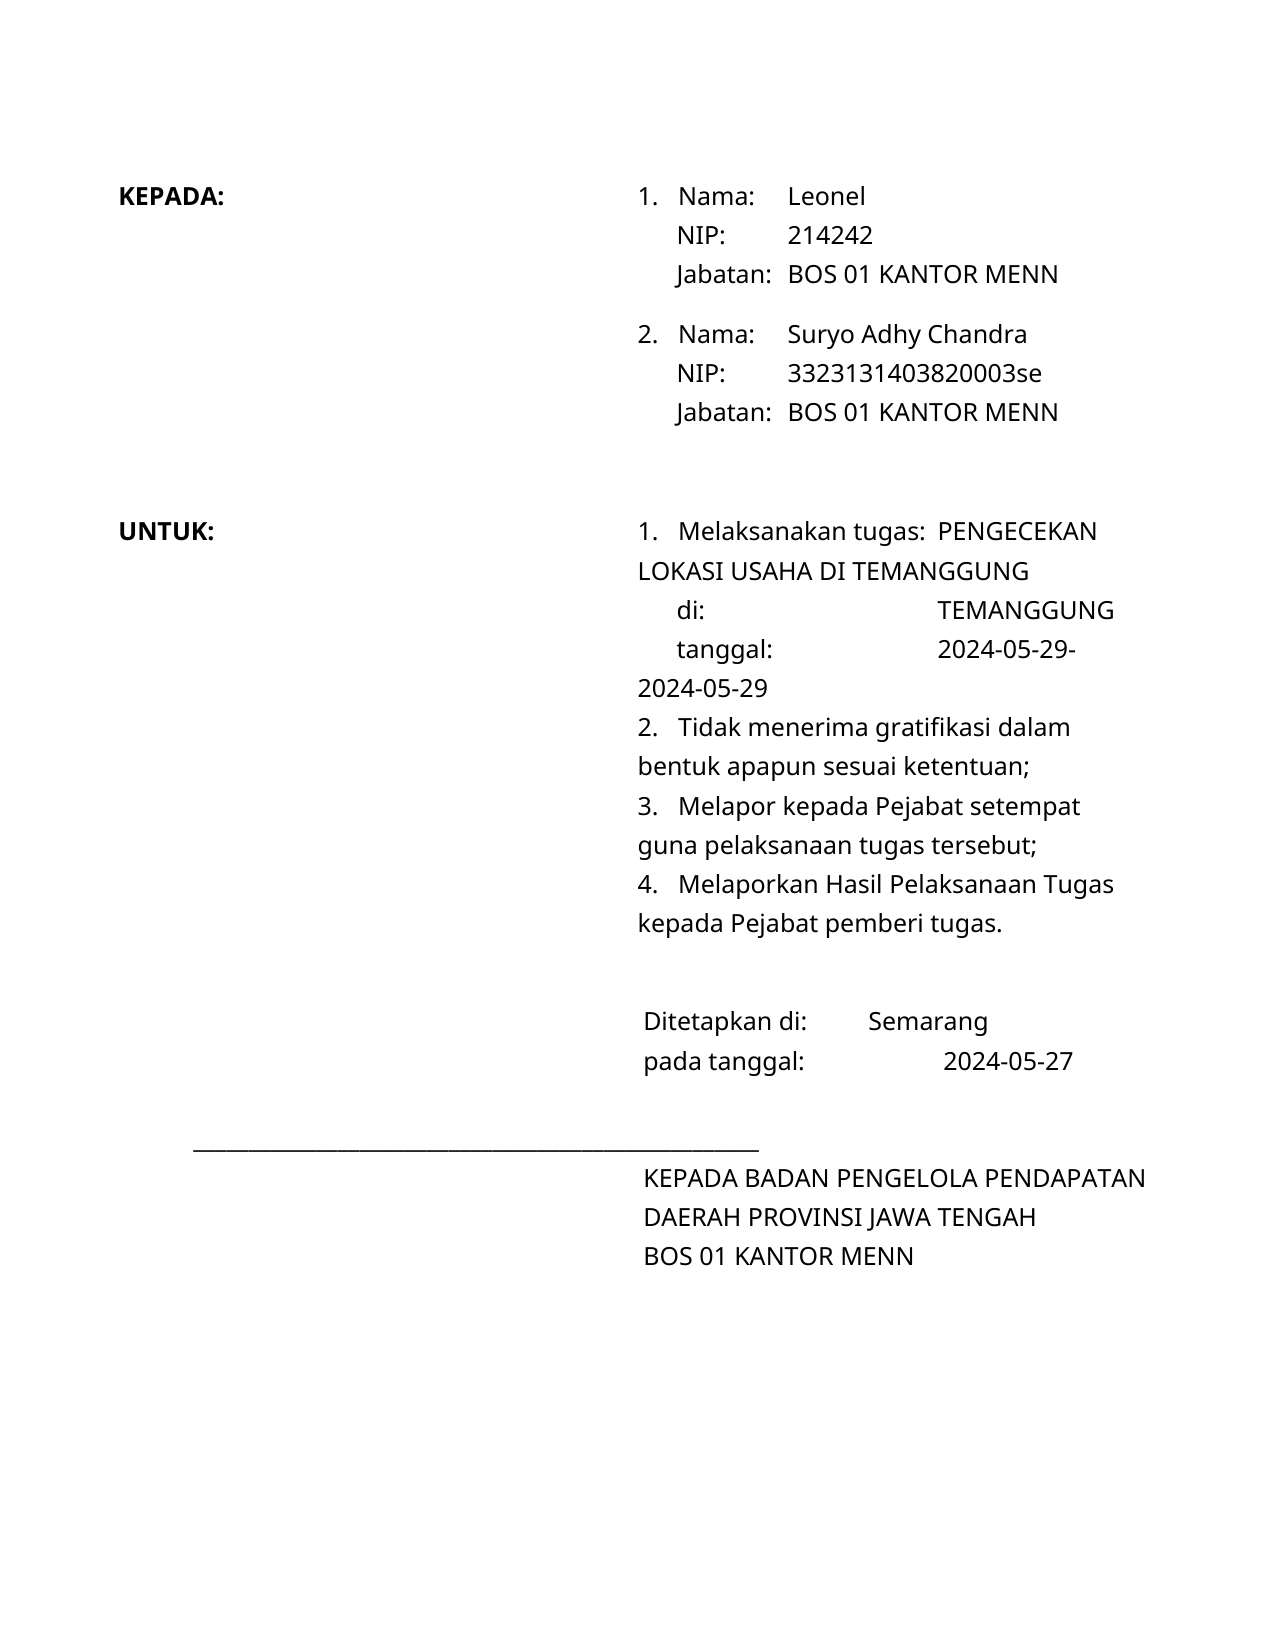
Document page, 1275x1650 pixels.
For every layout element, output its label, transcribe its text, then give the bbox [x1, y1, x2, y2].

table_header KEPADA: [107, 118, 626, 454]
table_header UNTUK: [107, 454, 626, 965]
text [118, 965, 1157, 1469]
table_header 1. Nama: Leonel NIP: 214242 Jabatan: BOS 01 KANTOR MENN 2. Nama: Suryo Adhy Chandra NIP: 3323131403820003se Jabatan: BOS 01 KANTOR MENN [626, 118, 1146, 454]
table_header 1. Melaksanakan tugas: PENGECEKAN LOKASI USAHA DI TEMANGGUNG di: TEMANGGUNG tanggal: 2024-05-29-2024-05-29 2. Tidak menerima gratifikasi dalam bentuk apapun sesuai ketentuan; 3. Melapor kepada Pejabat setempat guna pelaksanaan tugas tersebut; 4. Melaporkan Hasil Pelaksanaan Tugas kepada Pejabat pemberi tugas. [626, 454, 1146, 965]
